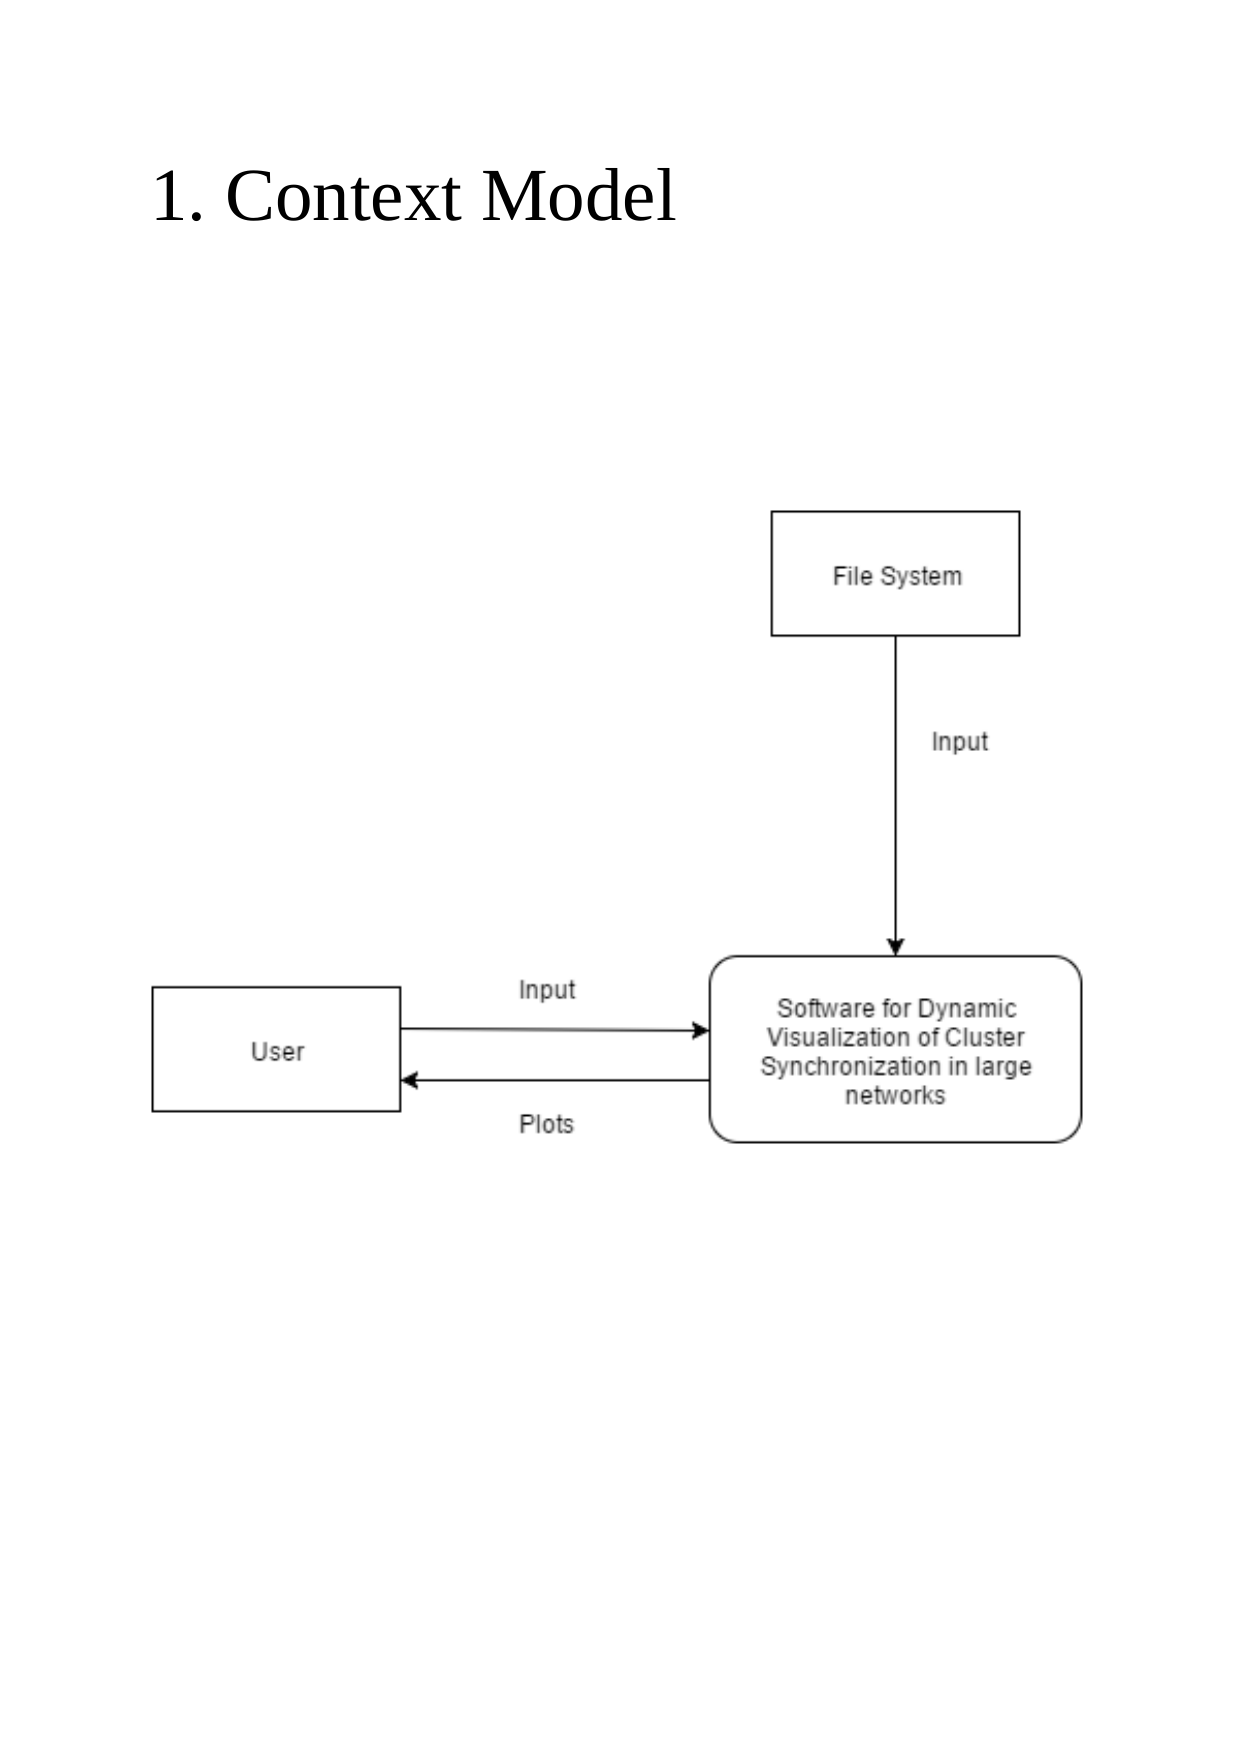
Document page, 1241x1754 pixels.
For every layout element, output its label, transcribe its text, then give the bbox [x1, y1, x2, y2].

text 1. Context Model [150, 150, 1090, 236]
